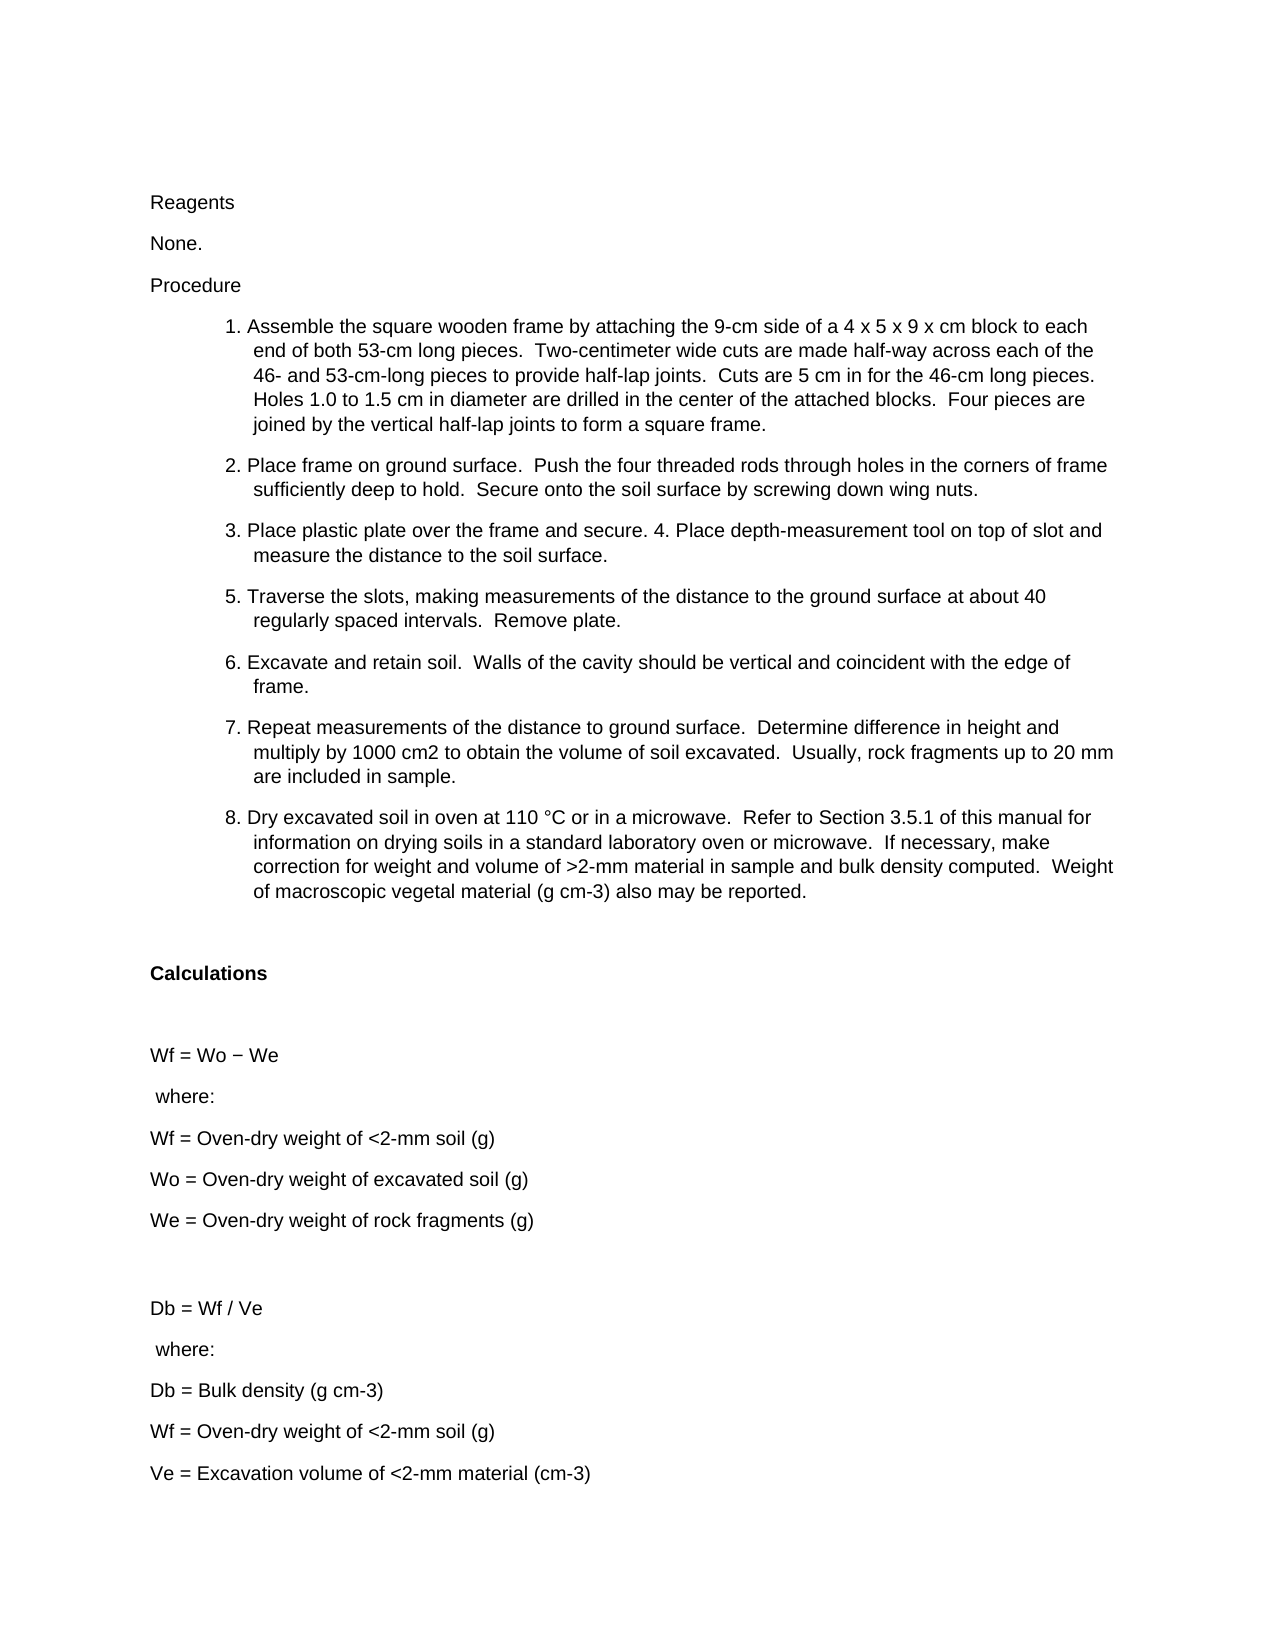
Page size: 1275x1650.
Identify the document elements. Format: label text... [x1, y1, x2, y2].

text where: [150, 1085, 1125, 1108]
text 6. Excavate and retain soil. Walls of the cavity should be vertical and coincident with the edge of frame. [225, 651, 1125, 698]
text Db = Bulk density (g cm-3) [150, 1379, 1125, 1402]
text Ve = Excavation volume of <2-mm material (cm-3) [150, 1461, 1125, 1484]
text We = Oven-dry weight of rock fragments (g) [150, 1209, 1125, 1232]
text Wf = Oven-dry weight of <2-mm soil (g) [150, 1127, 1125, 1149]
text 7. Repeat measurements of the distance to ground surface. Determine difference in height and multiply by 1000 cm2 to obtain the volume of soil excavated. Usually, rock fragments up to 20 mm are included in sample. [225, 716, 1125, 788]
text Calculations [150, 962, 1125, 985]
text where: [150, 1338, 1125, 1361]
text 5. Traverse the slots, making measurements of the distance to the ground surface at about 40 regularly spaced intervals. Remove plate. [225, 585, 1125, 632]
text Db = Wf / Ve [150, 1297, 1125, 1319]
text Wf = Oven-dry weight of <2-mm soil (g) [150, 1420, 1125, 1443]
text 2. Place frame on ground surface. Push the four threaded rods through holes in the corners of frame sufficiently deep to hold. Secure onto the soil surface by screwing down wing nuts. [225, 454, 1125, 501]
text 1. Assemble the square wooden frame by attaching the 9-cm side of a 4 x 5 x 9 x cm block to each end of both 53-cm long pieces. Two-centimeter wide cuts are made half-way across each of the 46- and 53-cm-long pieces to provide half-lap joints. Cuts are 5 cm in for the 46-cm long pieces. Holes 1.0 to 1.5 cm in diameter are drilled in the center of the attached blocks. Four pieces are joined by the vertical half-lap joints to form a square frame. [225, 314, 1125, 435]
text 8. Dry excavated soil in oven at 110 °C or in a microwave. Refer to Section 3.5.1 of this manual for information on drying soils in a standard laboratory oven or microwave. If necessary, make correction for weight and volume of >2-mm material in sample and bulk density computed. Weight of macroscopic vegetal material (g cm-3) also may be reported. [225, 806, 1125, 902]
text Wo = Oven-dry weight of excavated soil (g) [150, 1168, 1125, 1190]
text Reagents [150, 191, 1125, 214]
text None. [150, 232, 1125, 255]
text 3. Place plastic plate over the frame and secure. 4. Place depth-measurement tool on top of slot and measure the distance to the soil surface. [225, 519, 1125, 566]
text Wf = Wo − We [150, 1044, 1125, 1067]
text Procedure [150, 273, 1125, 296]
